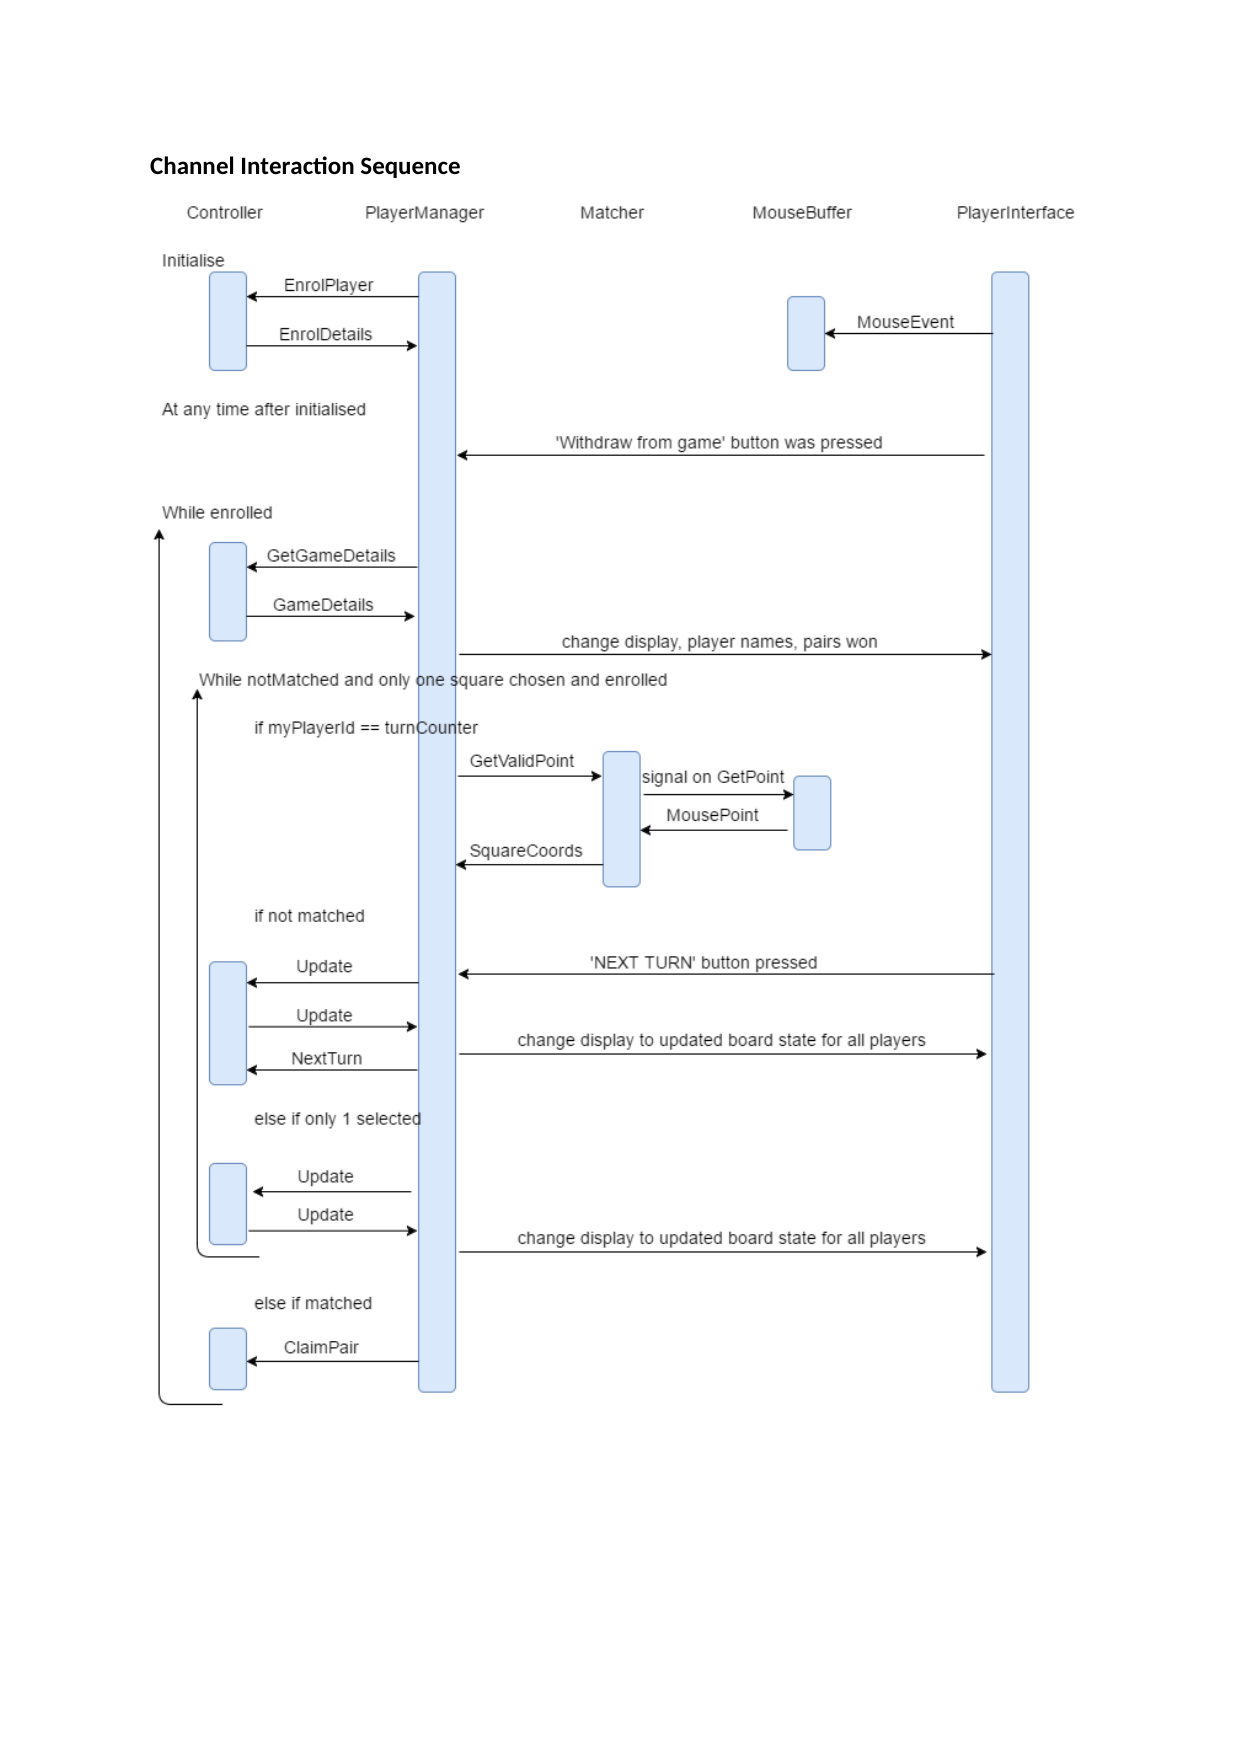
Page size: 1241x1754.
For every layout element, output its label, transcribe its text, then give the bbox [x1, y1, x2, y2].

text Channel Interaction Sequence [150, 150, 1090, 181]
